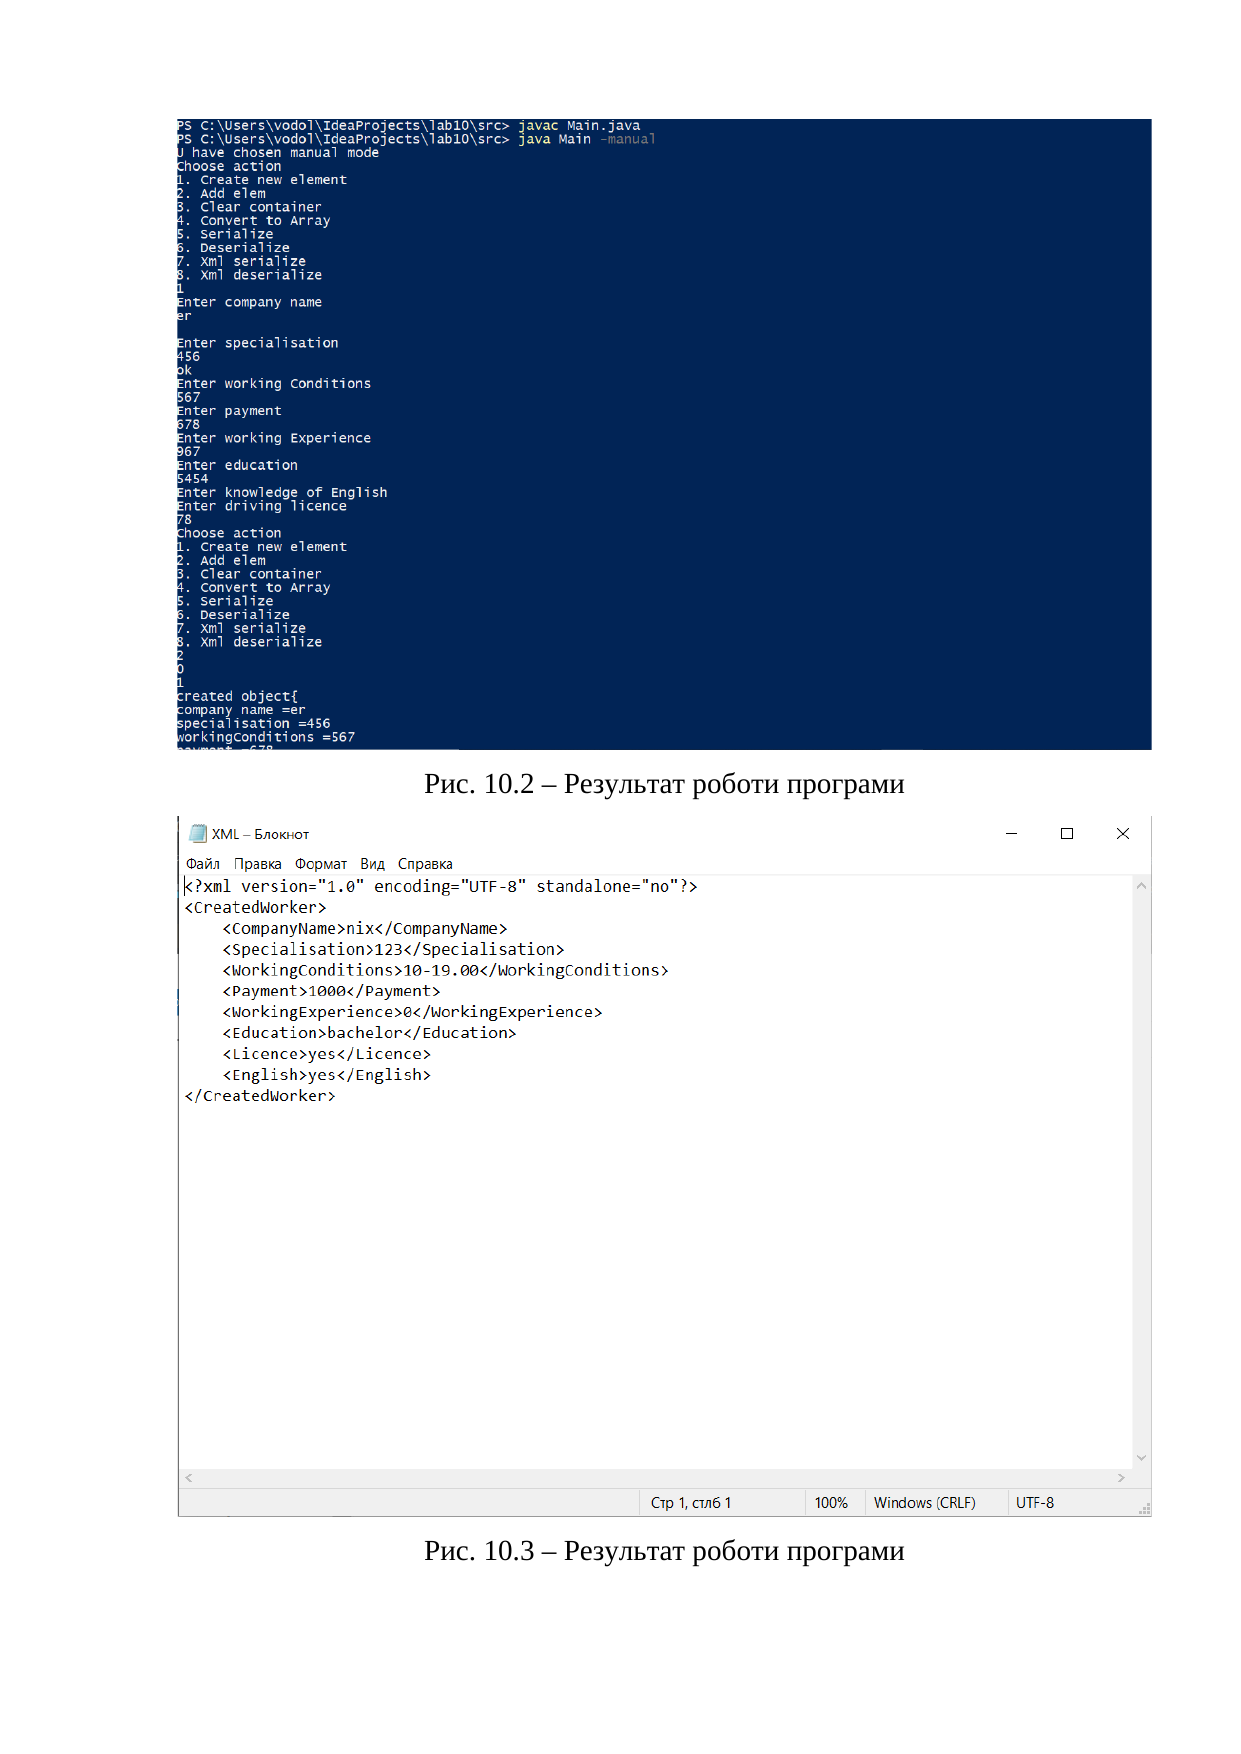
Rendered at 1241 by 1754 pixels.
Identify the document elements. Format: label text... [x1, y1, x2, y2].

text Рис. 10.2 – Результат роботи програми [177, 766, 1152, 799]
text Рис. 10.3 – Результат роботи програми [177, 1533, 1152, 1567]
picture [177, 118, 1152, 750]
picture [177, 816, 1152, 1517]
